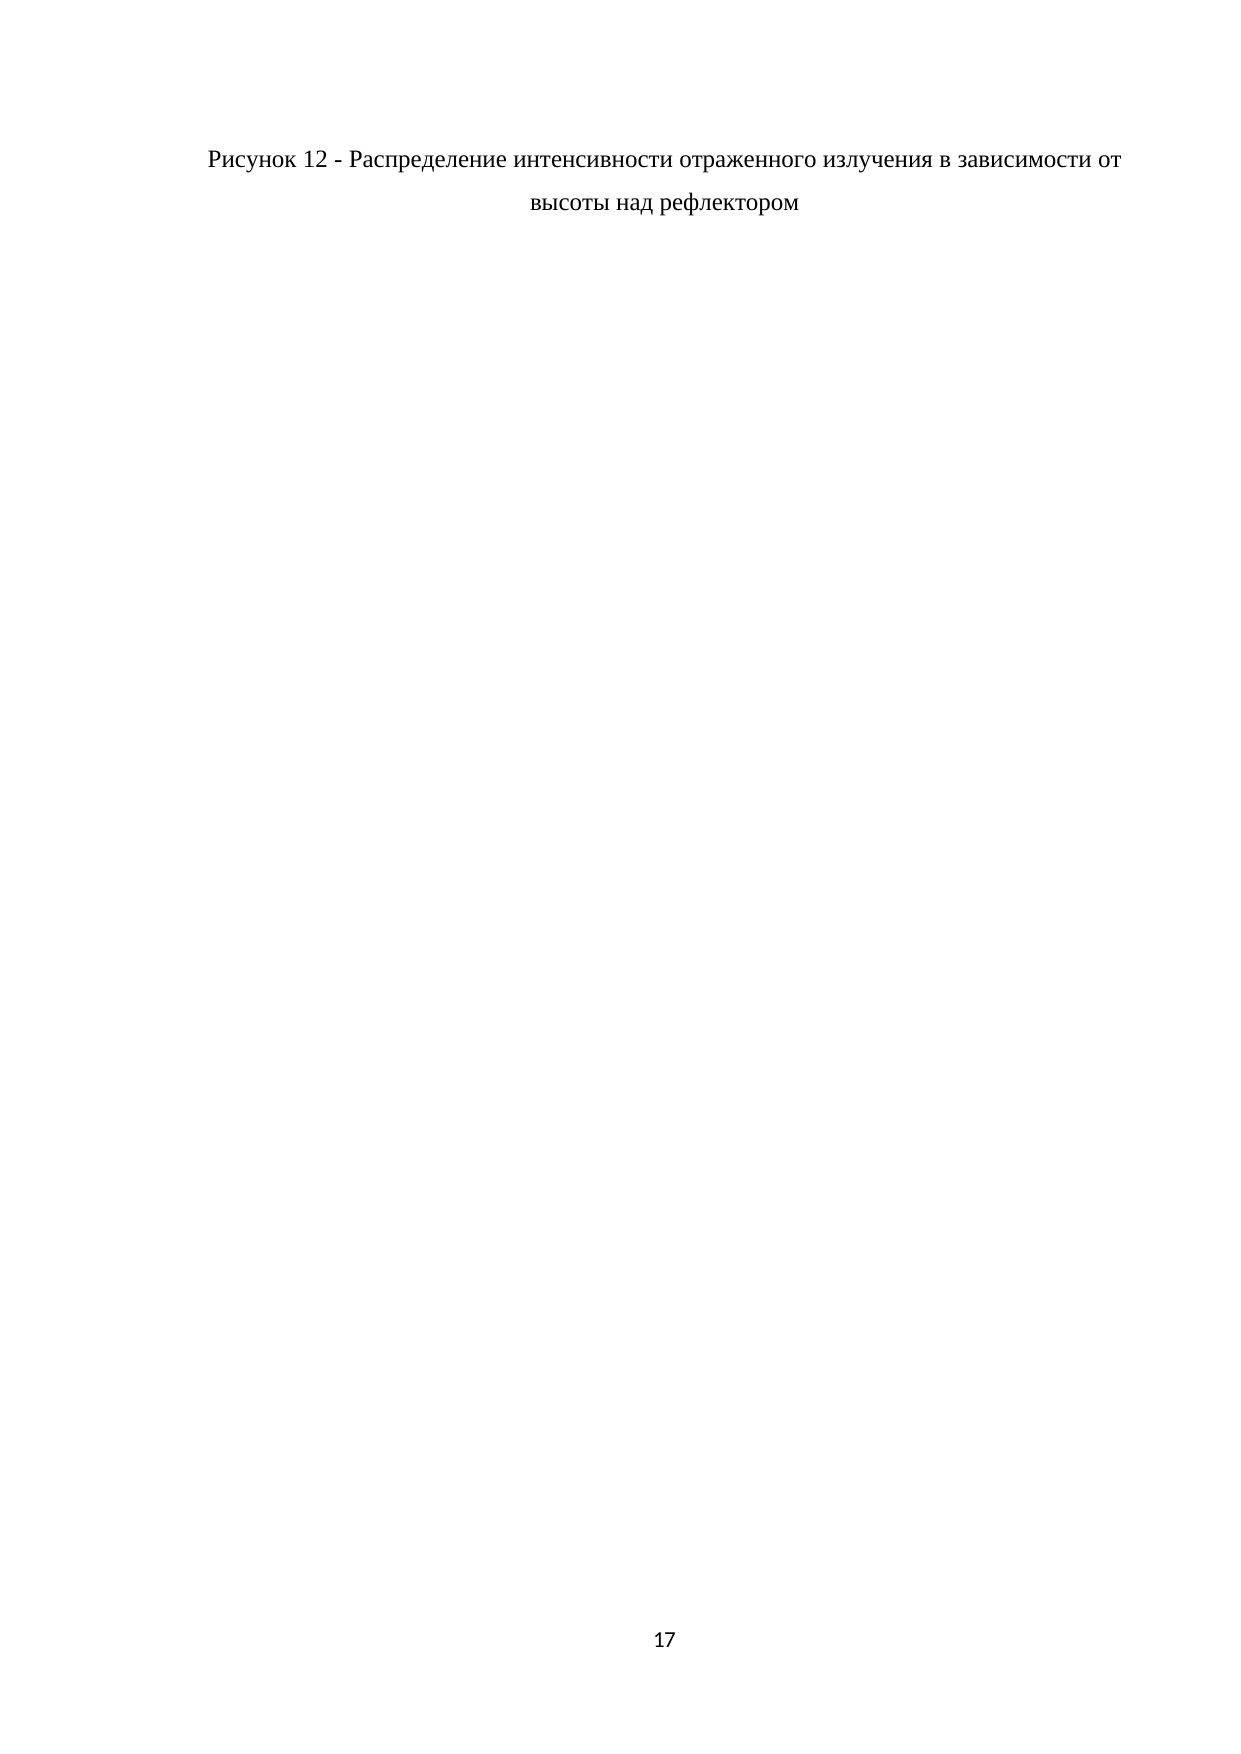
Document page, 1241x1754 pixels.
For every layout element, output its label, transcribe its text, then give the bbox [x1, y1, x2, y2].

text Рисунок 12 - Распределение интенсивности отраженного излучения в зависимости от высоты над рефлектором [207, 144, 1152, 216]
